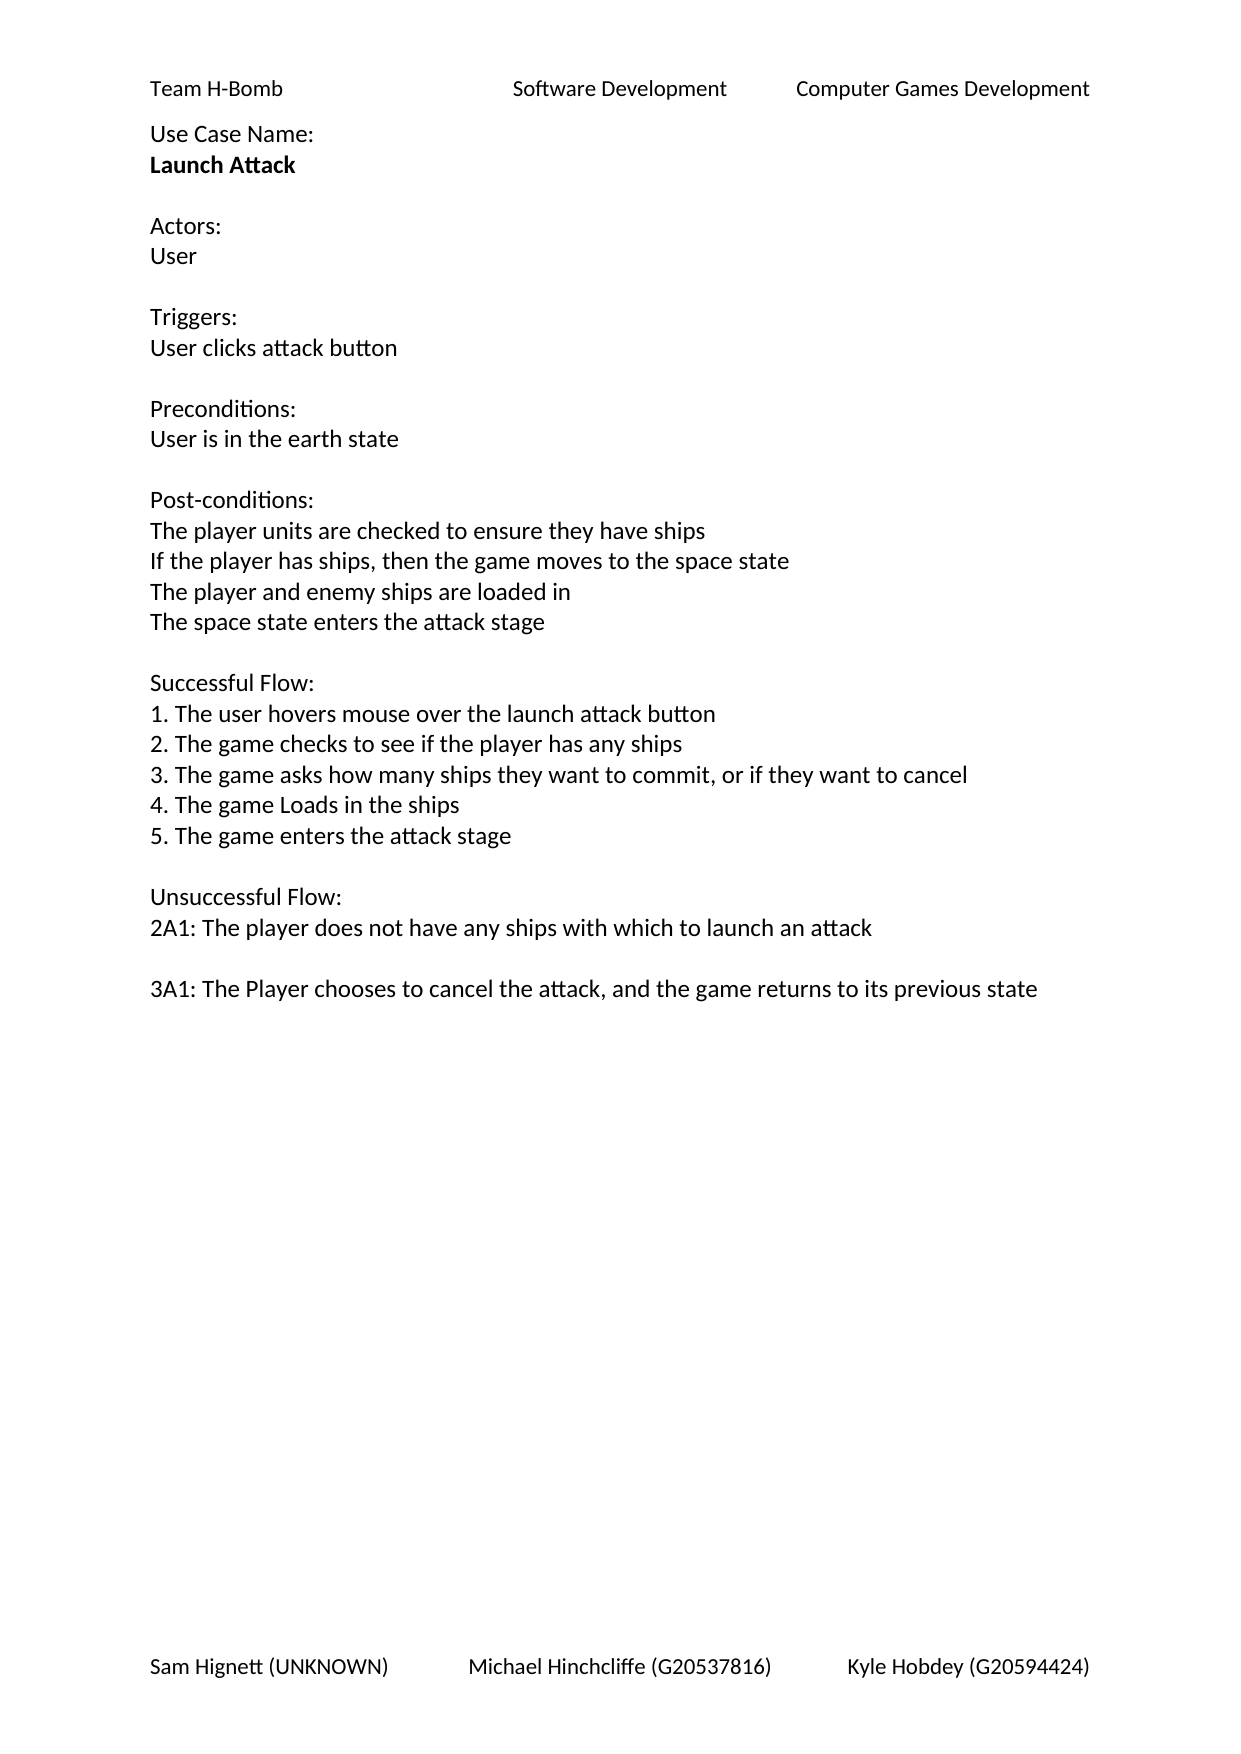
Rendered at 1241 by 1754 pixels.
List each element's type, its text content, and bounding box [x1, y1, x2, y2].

text Actors: [150, 210, 1090, 240]
text The space state enters the attack stage [150, 607, 1090, 637]
text 3. The game asks how many ships they want to commit, or if they want to cancel [150, 759, 1090, 790]
text The player and enemy ships are loaded in [150, 576, 1090, 607]
text 5. The game enters the attack stage [150, 820, 1090, 851]
text Launch Attack [150, 149, 1090, 179]
text Triggers: [150, 301, 1090, 332]
text 2A1: The player does not have any ships with which to launch an attack [150, 912, 1090, 942]
text 3A1: The Player chooses to cancel the attack, and the game returns to its previous state [150, 973, 1090, 1003]
text The player units are checked to ensure they have ships [150, 515, 1090, 546]
text User [150, 240, 1090, 271]
text Preconditions: User is in the earth state [150, 393, 1090, 454]
text 4. The game Loads in the ships [150, 790, 1090, 820]
text Post-conditions: [150, 484, 1090, 515]
text User clicks attack button [150, 332, 1090, 362]
text If the player has ships, then the game moves to the space state [150, 546, 1090, 576]
text Use Case Name: [150, 118, 1090, 149]
text 2. The game checks to see if the player has any ships [150, 729, 1090, 759]
text Unsuccessful Flow: [150, 881, 1090, 912]
text Successful Flow: 1. The user hovers mouse over the launch attack button [150, 668, 1090, 729]
